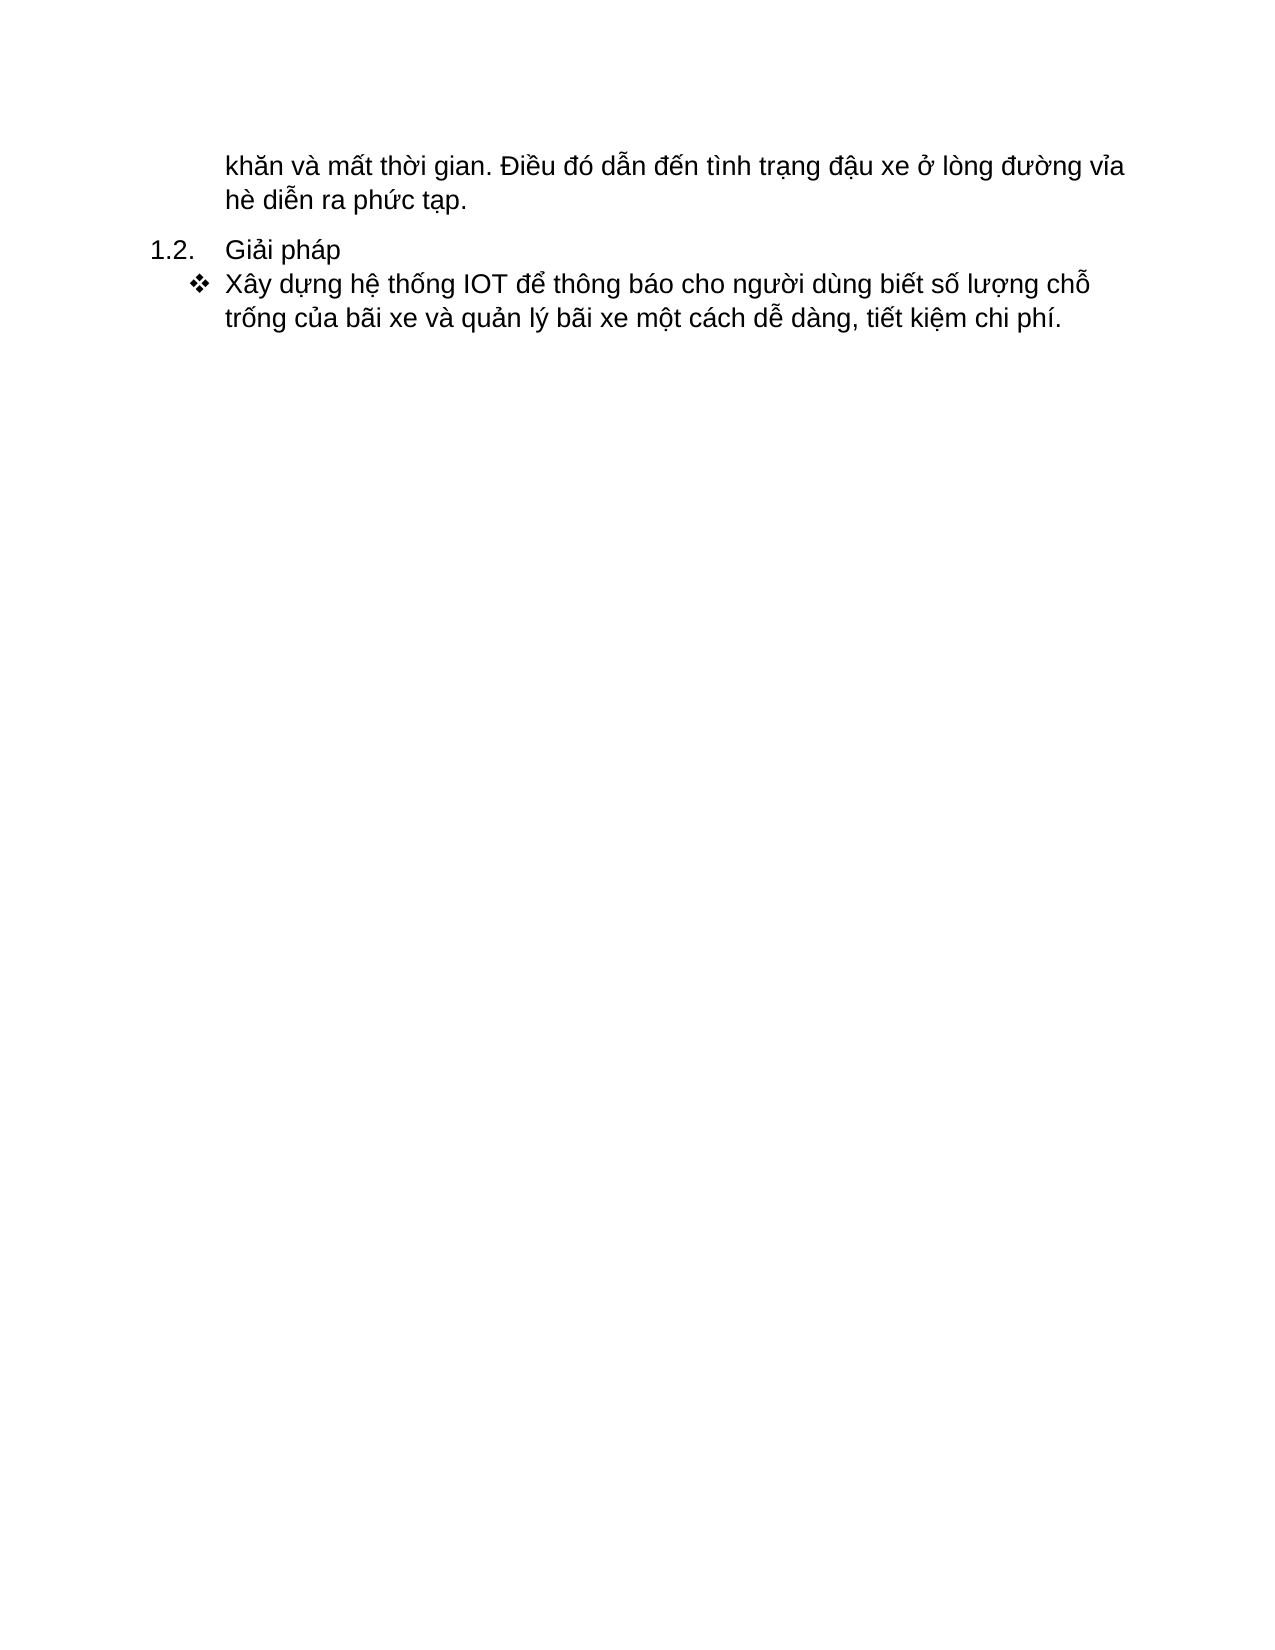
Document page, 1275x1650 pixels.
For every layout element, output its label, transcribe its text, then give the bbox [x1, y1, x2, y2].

subtitle Giải pháp [150, 234, 1125, 265]
list Xây dựng hệ thống IOT để thông báo cho người dùng biết số lượng chỗ trống của bãi xe và quản lý bãi xe một cách dễ dàng, tiết kiệm chi phí. [187, 268, 1125, 333]
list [187, 150, 1125, 215]
